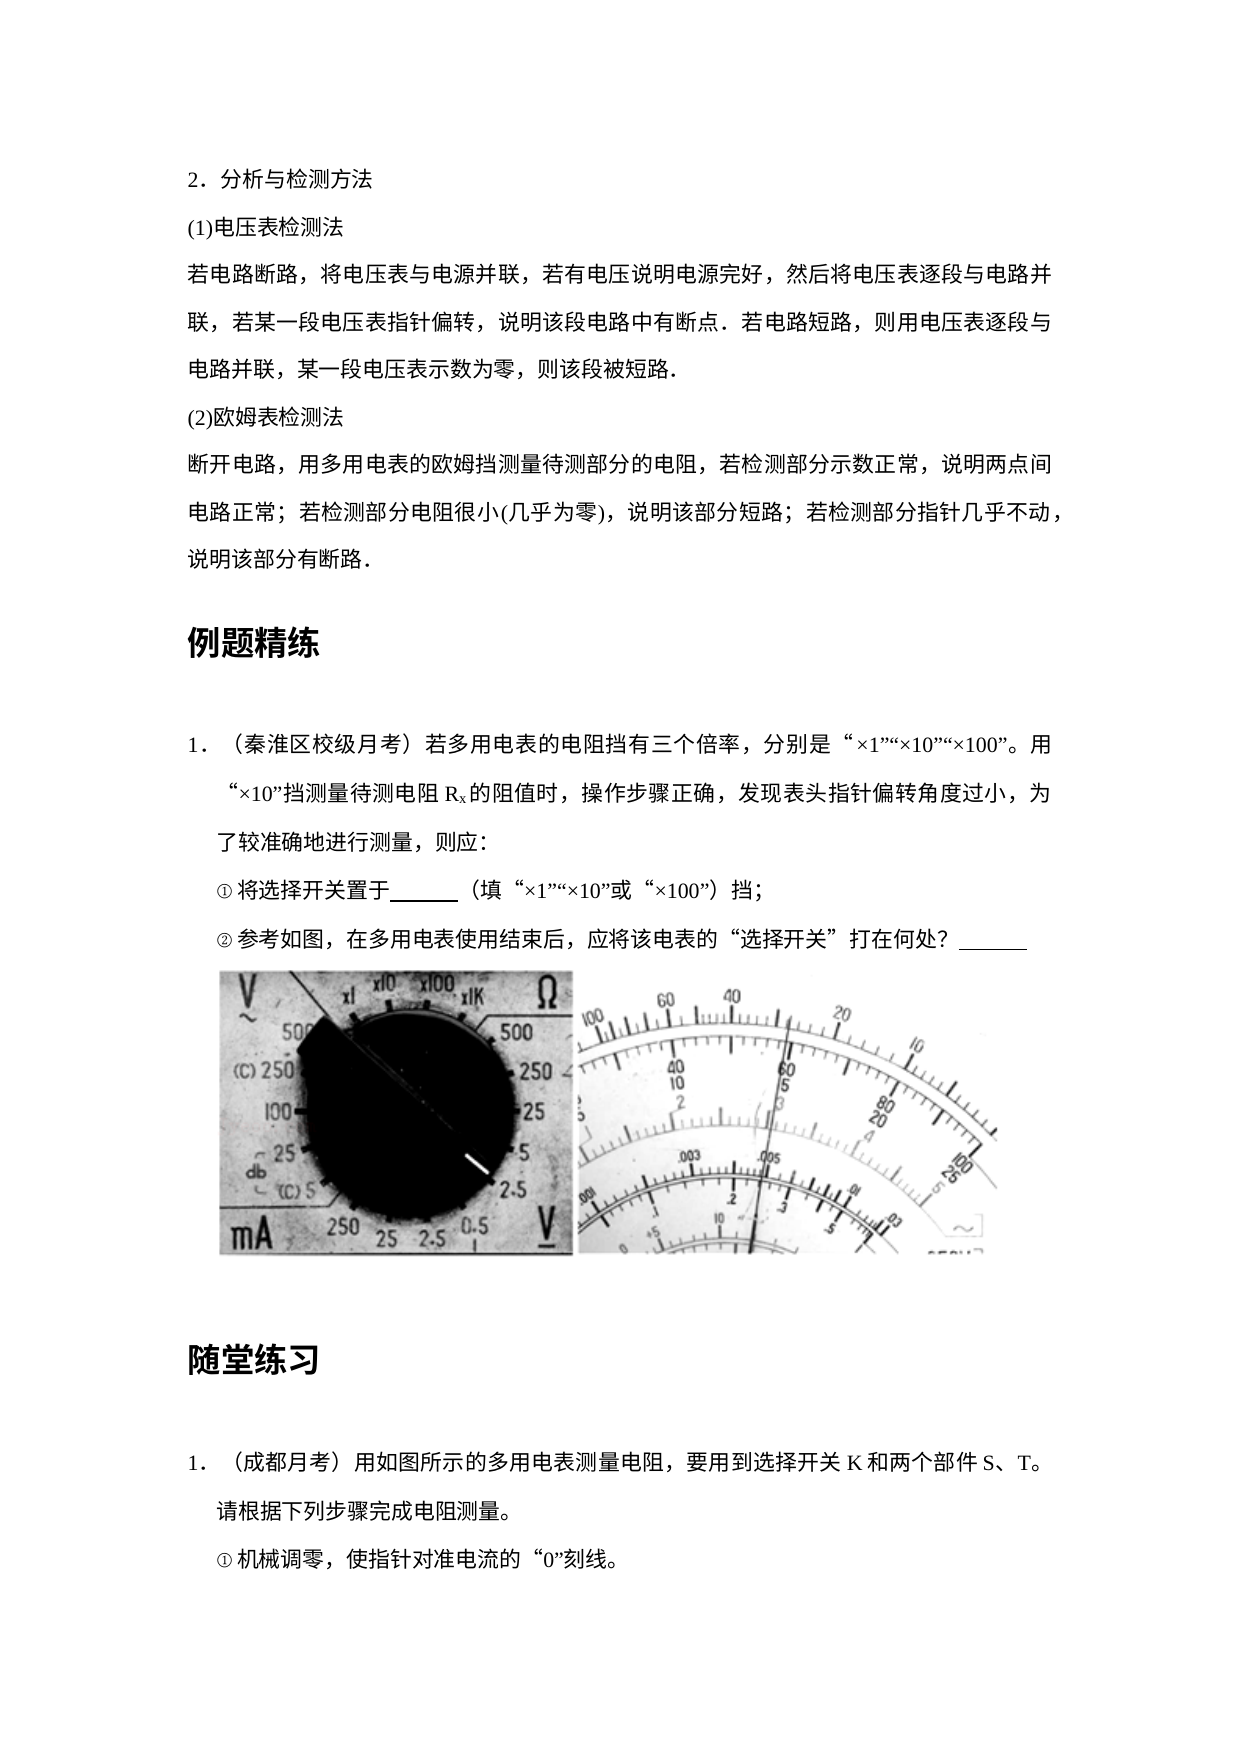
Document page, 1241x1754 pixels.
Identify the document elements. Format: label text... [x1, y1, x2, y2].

picture [216, 969, 1002, 1261]
text 1．（秦淮区校级月考）若多用电表的电阻挡有三个倍率，分别是“×1”“×10”“×100”。用“×10”挡测量待测电阻Rx的阻值时，操作步骤正确，发现表头指针偏转角度过小，为了较准确地进行测量，则应： [187, 727, 1053, 857]
text 2．分析与检测方法 [187, 162, 1053, 194]
subtitle 例题精练 [187, 617, 1053, 665]
text ①机械调零，使指针对准电流的“0”刻线。 [216, 1542, 1053, 1574]
text ①将选择开关置于 （填“×1”“×10”或“×100”）挡； [216, 873, 1053, 905]
text ②参考如图，在多用电表使用结束后，应将该电表的“选择开关”打在何处？ [216, 921, 1053, 954]
subtitle 随堂练习 [187, 1334, 1053, 1382]
text 若电路断路，将电压表与电源并联，若有电压说明电源完好，然后将电压表逐段与电路并联，若某一段电压表指针偏转，说明该段电路中有断点．若电路短路，则用电压表逐段与电路并联，某一段电压表示数为零，则该段被短路． [187, 257, 1053, 384]
text 1．（成都月考）用如图所示的多用电表测量电阻，要用到选择开关K和两个部件S、T。请根据下列步骤完成电阻测量。 [187, 1444, 1053, 1526]
text (2)欧姆表检测法 [187, 399, 1053, 431]
text 断开电路，用多用电表的欧姆挡测量待测部分的电阻，若检测部分示数正常，说明两点间电路正常；若检测部分电阻很小(几乎为零)，说明该部分短路；若检测部分指针几乎不动，说明该部分有断路． [187, 447, 1053, 574]
text (1)电压表检测法 [187, 209, 1053, 241]
